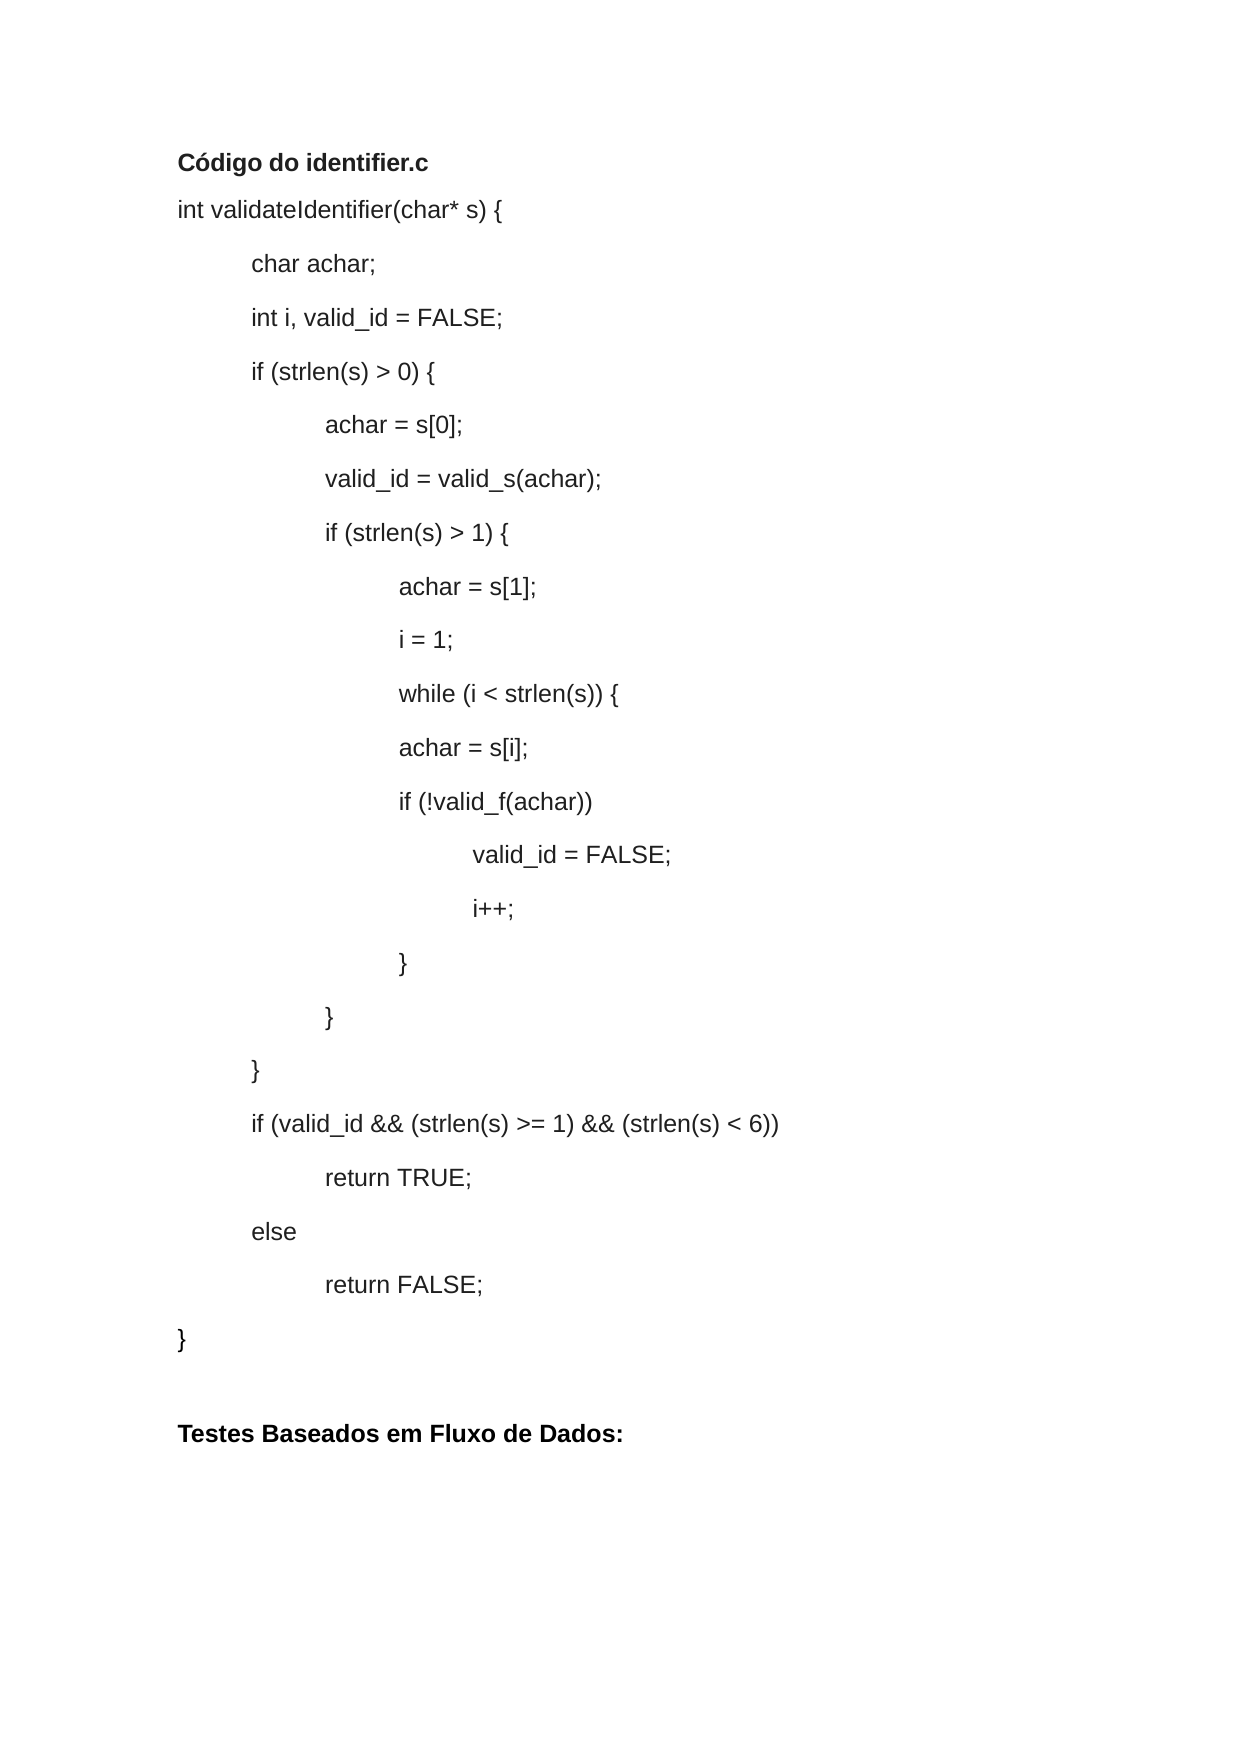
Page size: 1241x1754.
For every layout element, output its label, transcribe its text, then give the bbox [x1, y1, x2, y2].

text achar = s[0]; [251, 410, 1063, 439]
text Código do identifier.c [177, 148, 1063, 176]
text if (strlen(s) > 1) { [251, 518, 1063, 547]
text int validateIdentifier(char* s) { [177, 195, 1063, 224]
text int i, valid_id = FALSE; [177, 303, 1063, 332]
text } [177, 1055, 1063, 1084]
text valid_id = valid_s(achar); [251, 464, 1063, 493]
text return FALSE; [251, 1270, 1063, 1299]
text if (valid_id && (strlen(s) >= 1) && (strlen(s) < 6)) [177, 1109, 1063, 1138]
text i = 1; [325, 625, 1063, 654]
text } [325, 948, 1063, 977]
text achar = s[1]; [325, 572, 1063, 600]
text valid_id = FALSE; [398, 840, 1063, 869]
text while (i < strlen(s)) { [325, 679, 1063, 708]
text else [177, 1217, 1063, 1245]
text achar = s[i]; [325, 733, 1063, 762]
text } [177, 1324, 1063, 1353]
text if (strlen(s) > 0) { [177, 357, 1063, 385]
text Testes Baseados em Fluxo de Dados: [177, 1419, 1063, 1448]
text if (!valid_f(achar)) [325, 787, 1063, 815]
text return TRUE; [251, 1163, 1063, 1192]
text } [251, 1002, 1063, 1030]
text i++; [398, 894, 1063, 923]
text char achar; [177, 249, 1063, 278]
